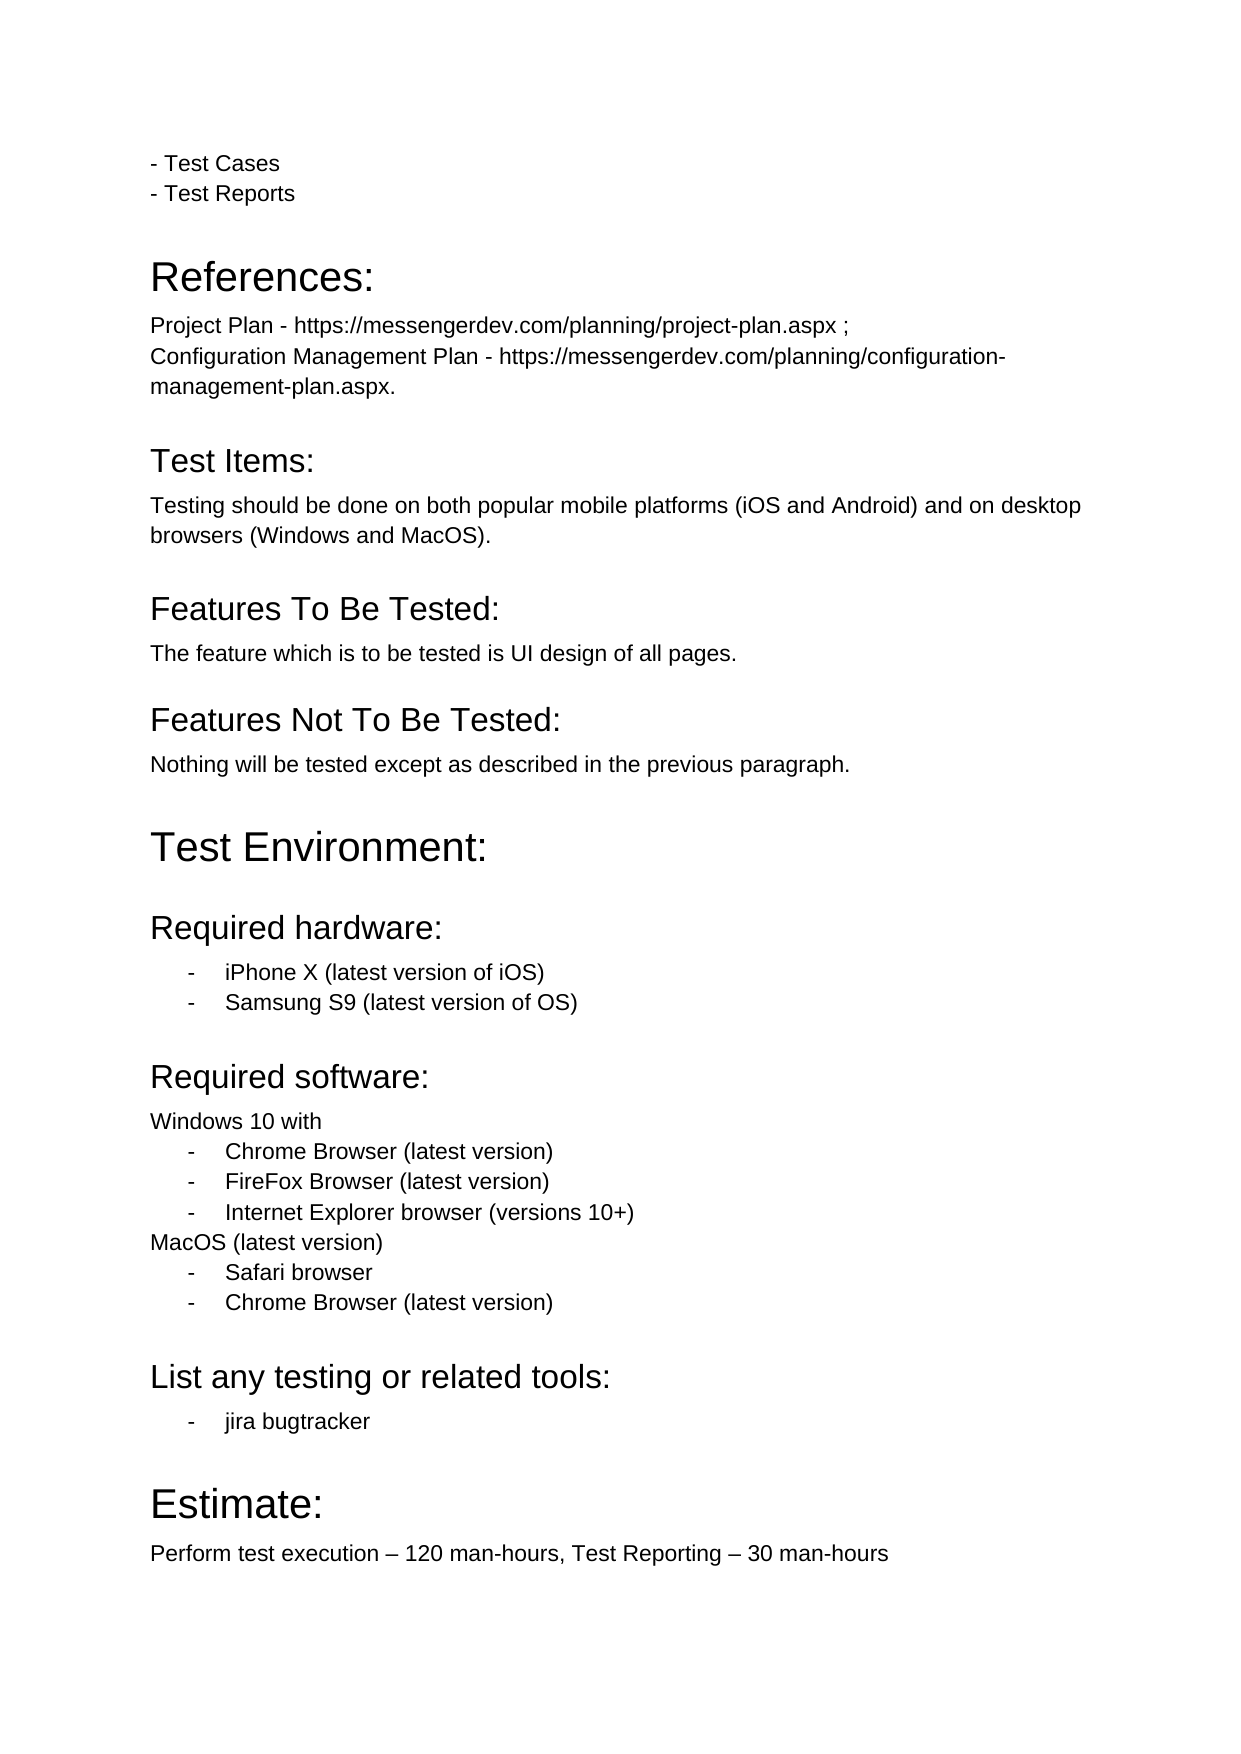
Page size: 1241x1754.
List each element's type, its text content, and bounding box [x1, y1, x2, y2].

list Samsung S9 (latest version of OS) [187, 989, 1090, 1016]
subtitle Test Environment: [150, 823, 1090, 871]
text MacOS (latest version) [150, 1229, 1090, 1255]
subtitle List any testing or related tools: [150, 1357, 1090, 1395]
subtitle Test Items: [150, 441, 1090, 479]
list Safari browser [187, 1259, 1090, 1285]
list Chrome Browser (latest version) [187, 1289, 1090, 1315]
text Windows 10 with [150, 1108, 1090, 1134]
subtitle Required software: [150, 1057, 1090, 1095]
text - Test Cases [150, 150, 1090, 176]
list Internet Explorer browser (versions 10+) [187, 1198, 1090, 1225]
list FireFox Browser (latest version) [187, 1168, 1090, 1194]
subtitle Estimate: [150, 1479, 1090, 1527]
list iPhone X (latest version of iOS) [187, 959, 1090, 985]
text - Test Reports [150, 180, 1090, 207]
text The feature which is to be tested is UI design of all pages. [150, 640, 1090, 667]
subtitle Required hardware: [150, 908, 1090, 946]
text Project Plan - https://messengerdev.com/planning/project-plan.aspx ; [150, 312, 1090, 339]
list Chrome Browser (latest version) [187, 1138, 1090, 1164]
subtitle Features Not To Be Tested: [150, 700, 1090, 738]
text Testing should be done on both popular mobile platforms (iOS and Android) and on desktop browsers (Windows and MacOS). [150, 492, 1090, 548]
text Perform test execution – 120 man-hours, Test Reporting – 30 man-hours [150, 1540, 1090, 1566]
subtitle References: [150, 252, 1090, 300]
text Nothing will be tested except as described in the previous paragraph. [150, 751, 1090, 777]
subtitle Features To Be Tested: [150, 589, 1090, 628]
list jira bugtracker [187, 1408, 1090, 1434]
text Configuration Management Plan - https://messengerdev.com/planning/configuration-management-plan.aspx. [150, 343, 1090, 399]
